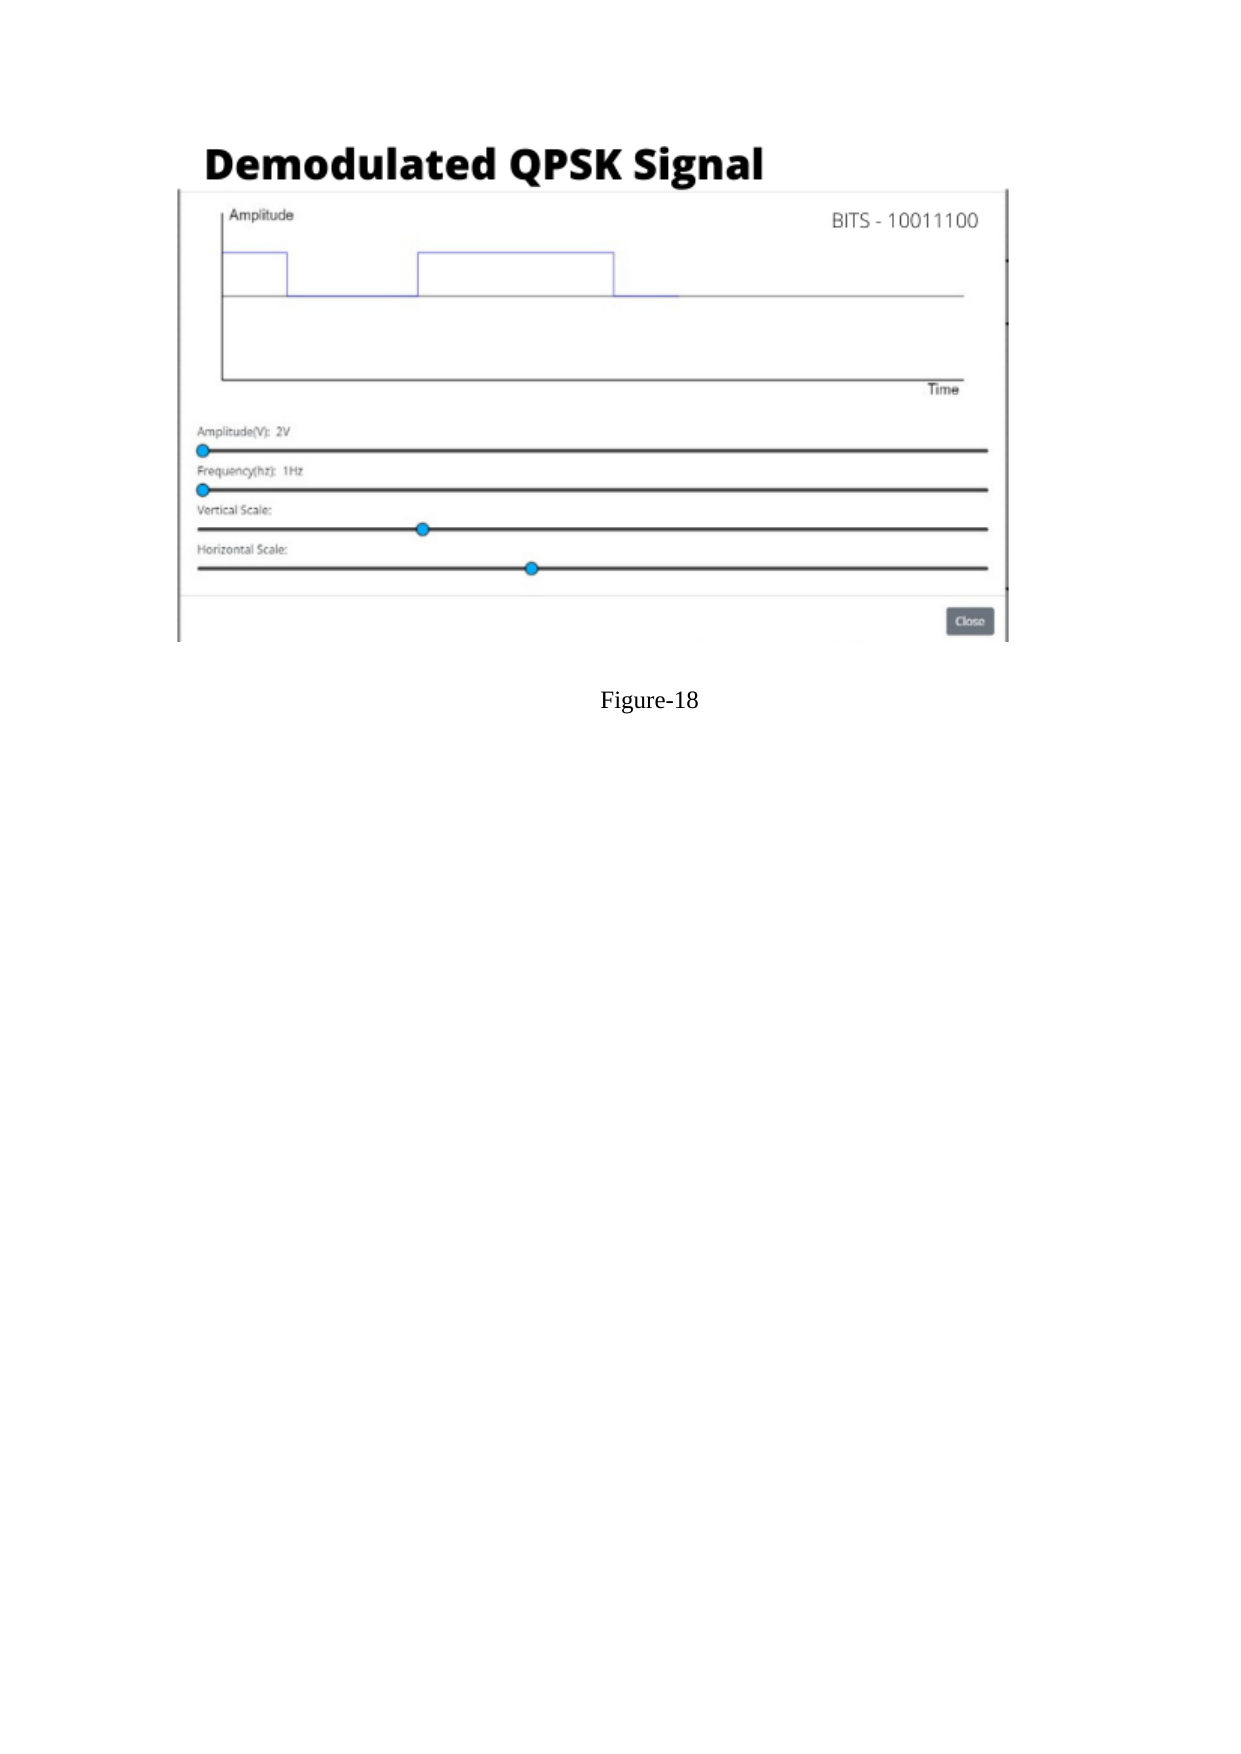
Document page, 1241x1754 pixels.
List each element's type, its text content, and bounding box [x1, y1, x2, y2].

picture [177, 139, 1009, 642]
text Figure-18 [177, 685, 1122, 714]
